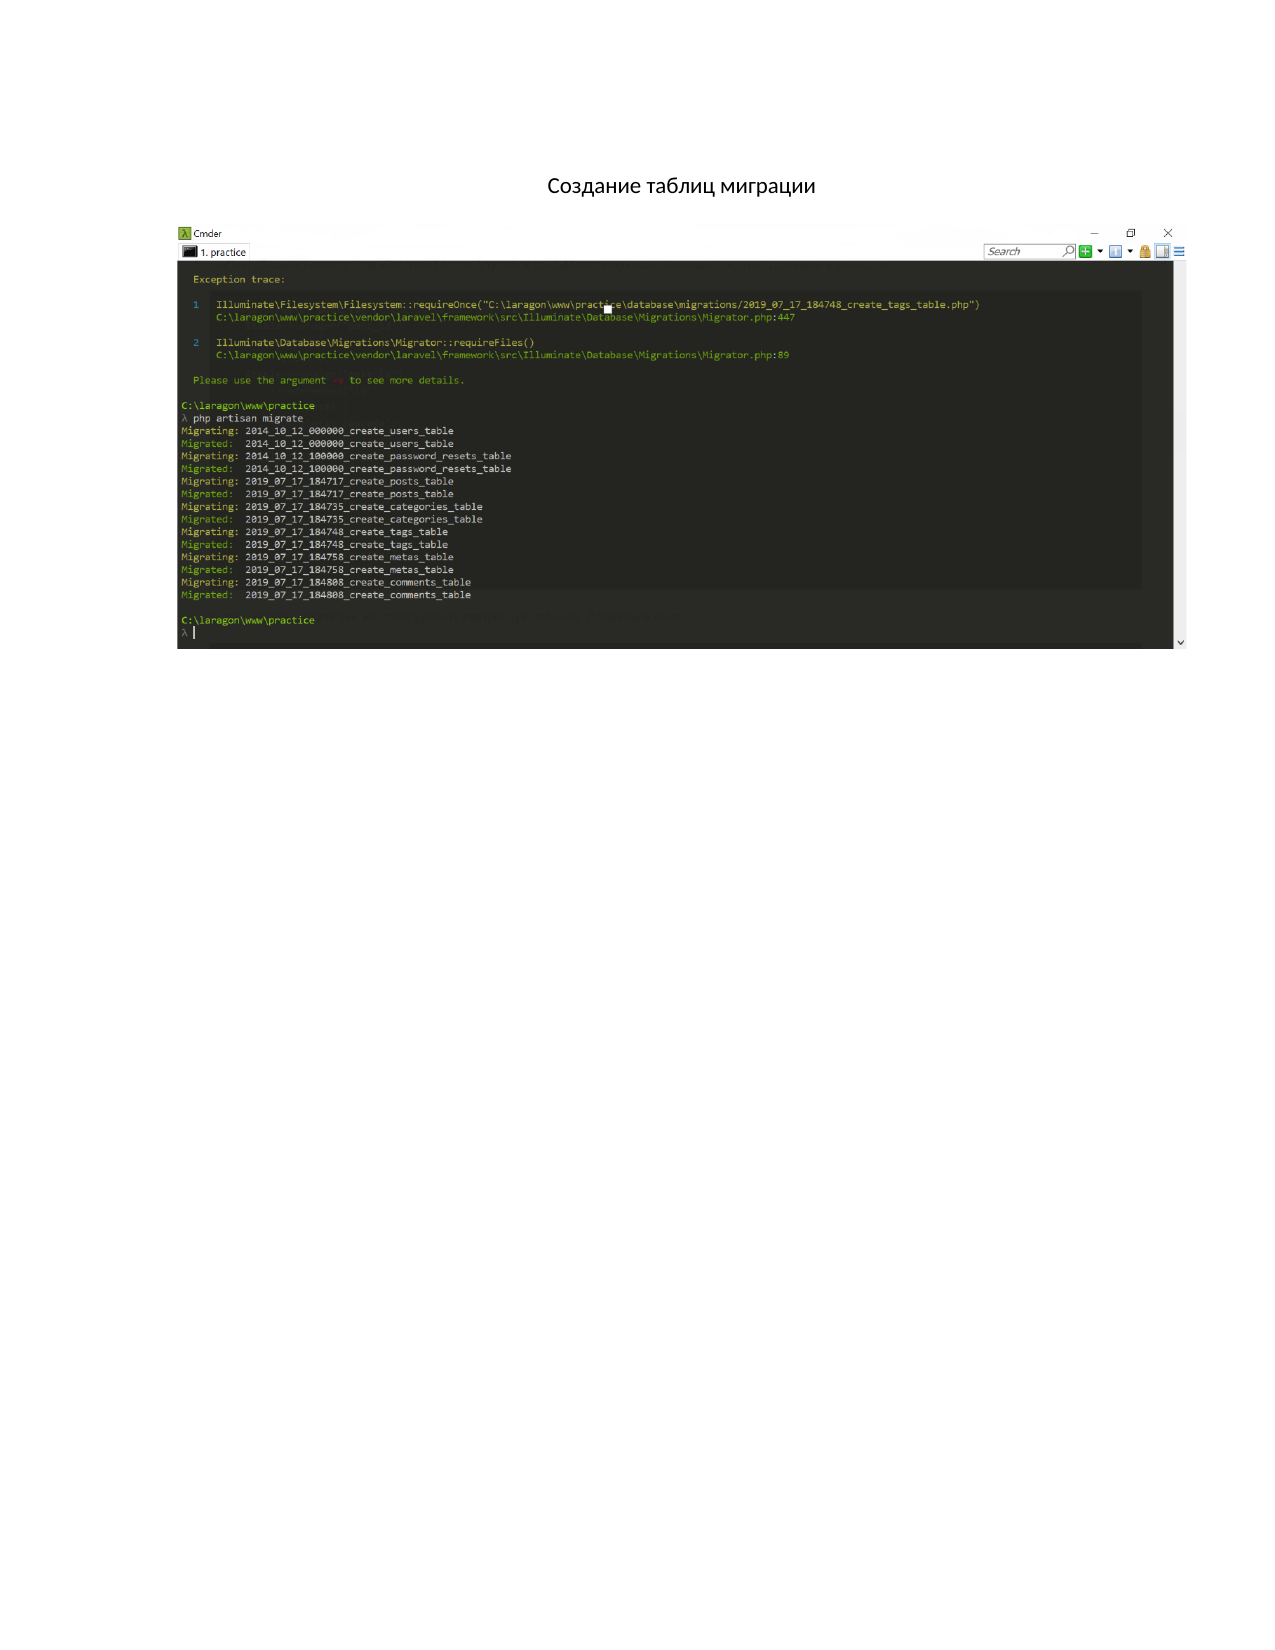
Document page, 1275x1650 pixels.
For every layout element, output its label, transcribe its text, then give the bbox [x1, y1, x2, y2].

text Создание таблиц миграции [177, 171, 1186, 199]
picture [177, 224, 1187, 649]
